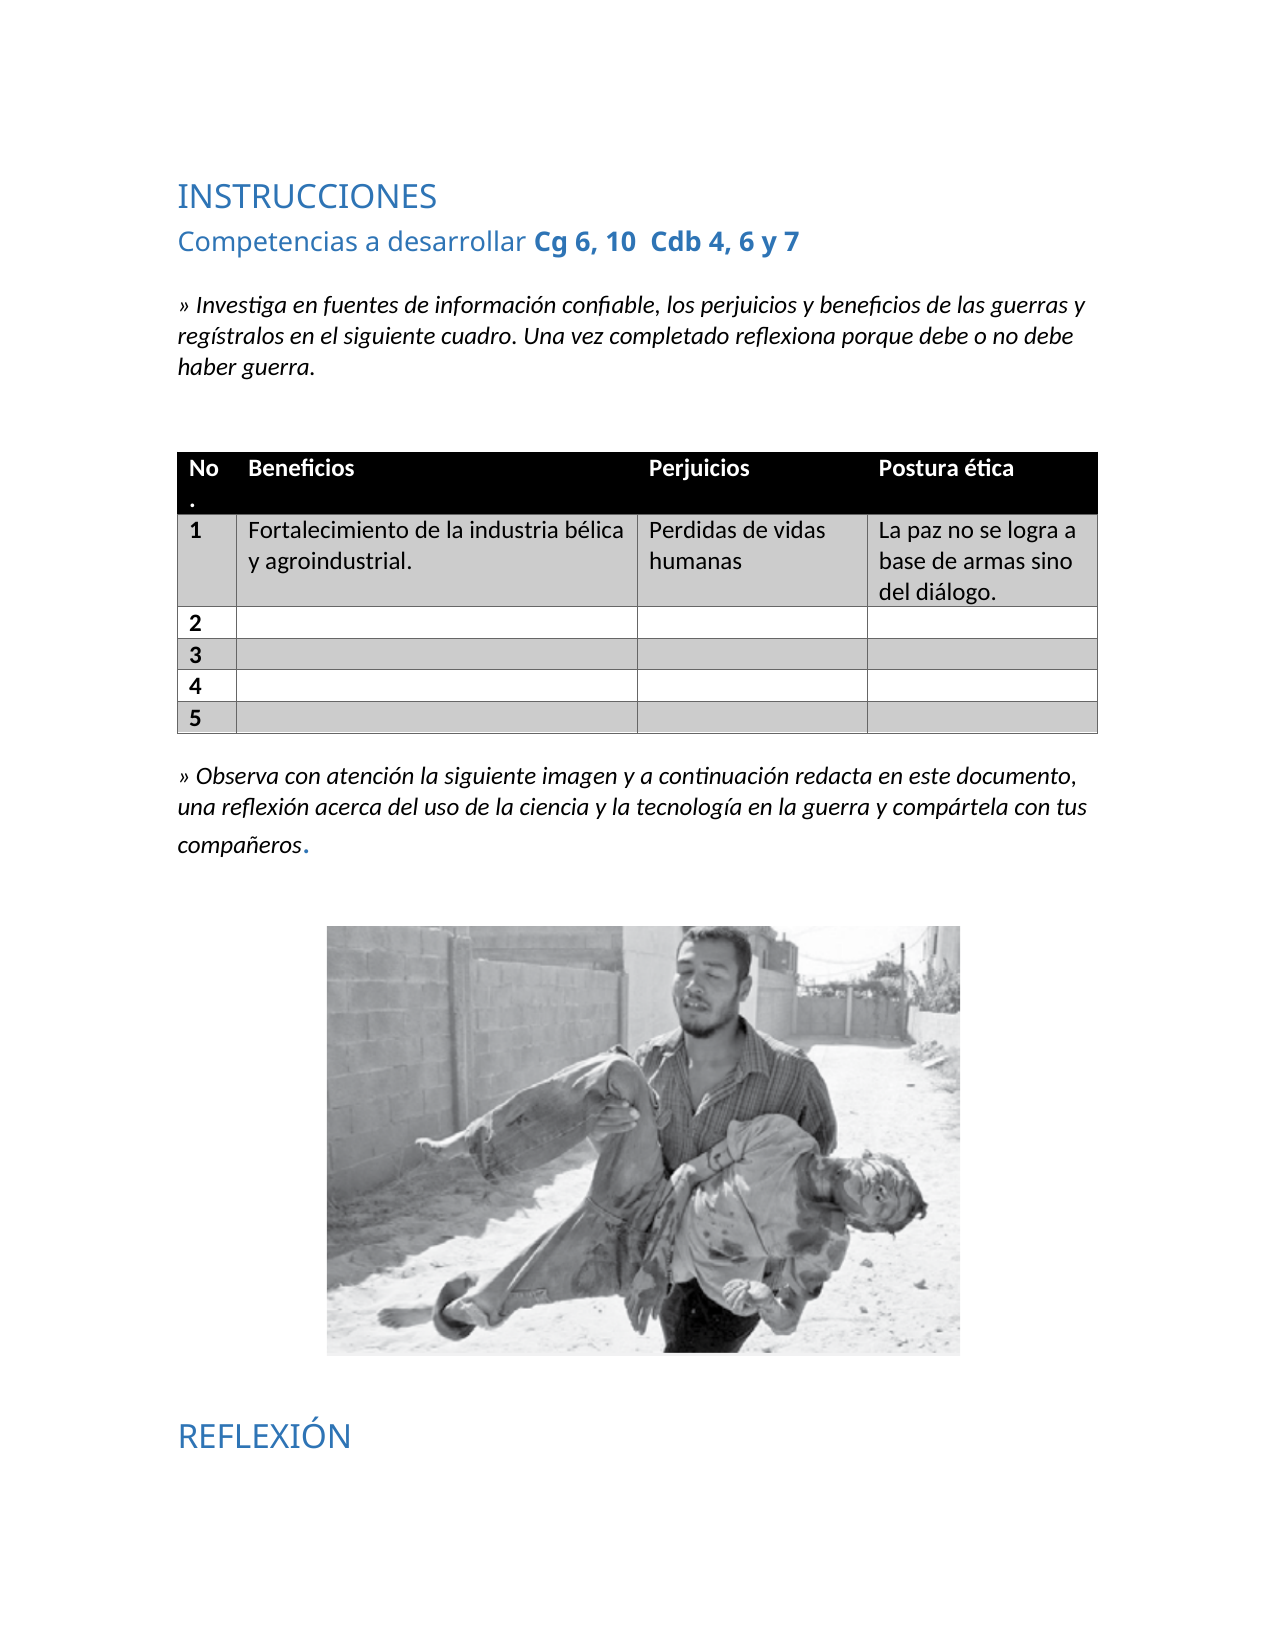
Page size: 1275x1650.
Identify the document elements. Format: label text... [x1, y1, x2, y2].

table_cell [237, 607, 637, 638]
table_cell Fortalecimiento de la industria bélica y agroindustrial. [237, 515, 637, 606]
table_cell 4 [178, 670, 236, 701]
table_cell [868, 670, 1097, 701]
table_cell [638, 607, 867, 638]
text » Observa con atención la siguiente imagen y a continuación redacta en este documento, una reflexión acerca del uso de la ciencia y la tecnología en la guerra y compártela con tus compañeros. [177, 760, 1098, 862]
table_header Beneficios [237, 453, 637, 514]
table_cell [638, 670, 867, 701]
table_cell 2 [178, 607, 236, 638]
table_cell [237, 670, 637, 701]
subtitle INSTRUCCIONES [177, 173, 1098, 218]
table_header Perjuicios [638, 453, 867, 514]
table_cell La paz no se logra a base de armas sino del diálogo. [868, 515, 1097, 606]
table_cell 3 [178, 639, 236, 669]
table_cell Perdidas de vidas humanas [638, 515, 867, 606]
table_cell [237, 702, 637, 732]
subtitle Competencias a desarrollar Cg 6, 10 Cdb 4, 6 y 7 [177, 222, 1098, 259]
table_cell [237, 639, 637, 669]
table_cell [638, 702, 867, 732]
subtitle REFLEXIÓN [177, 1413, 1098, 1458]
table_cell [868, 702, 1097, 732]
table_cell 5 [178, 702, 236, 732]
table_header Postura ética [868, 453, 1097, 514]
table_header No. [178, 453, 236, 514]
table_cell [638, 639, 867, 669]
table_cell [868, 639, 1097, 669]
text » Investiga en fuentes de información confiable, los perjuicios y beneficios de las guerras y regístralos en el siguiente cuadro. Una vez completado reflexiona porque debe o no debe haber guerra. [177, 289, 1098, 381]
picture [326, 926, 961, 1356]
table_cell [868, 607, 1097, 638]
table_cell 1 [178, 515, 236, 606]
